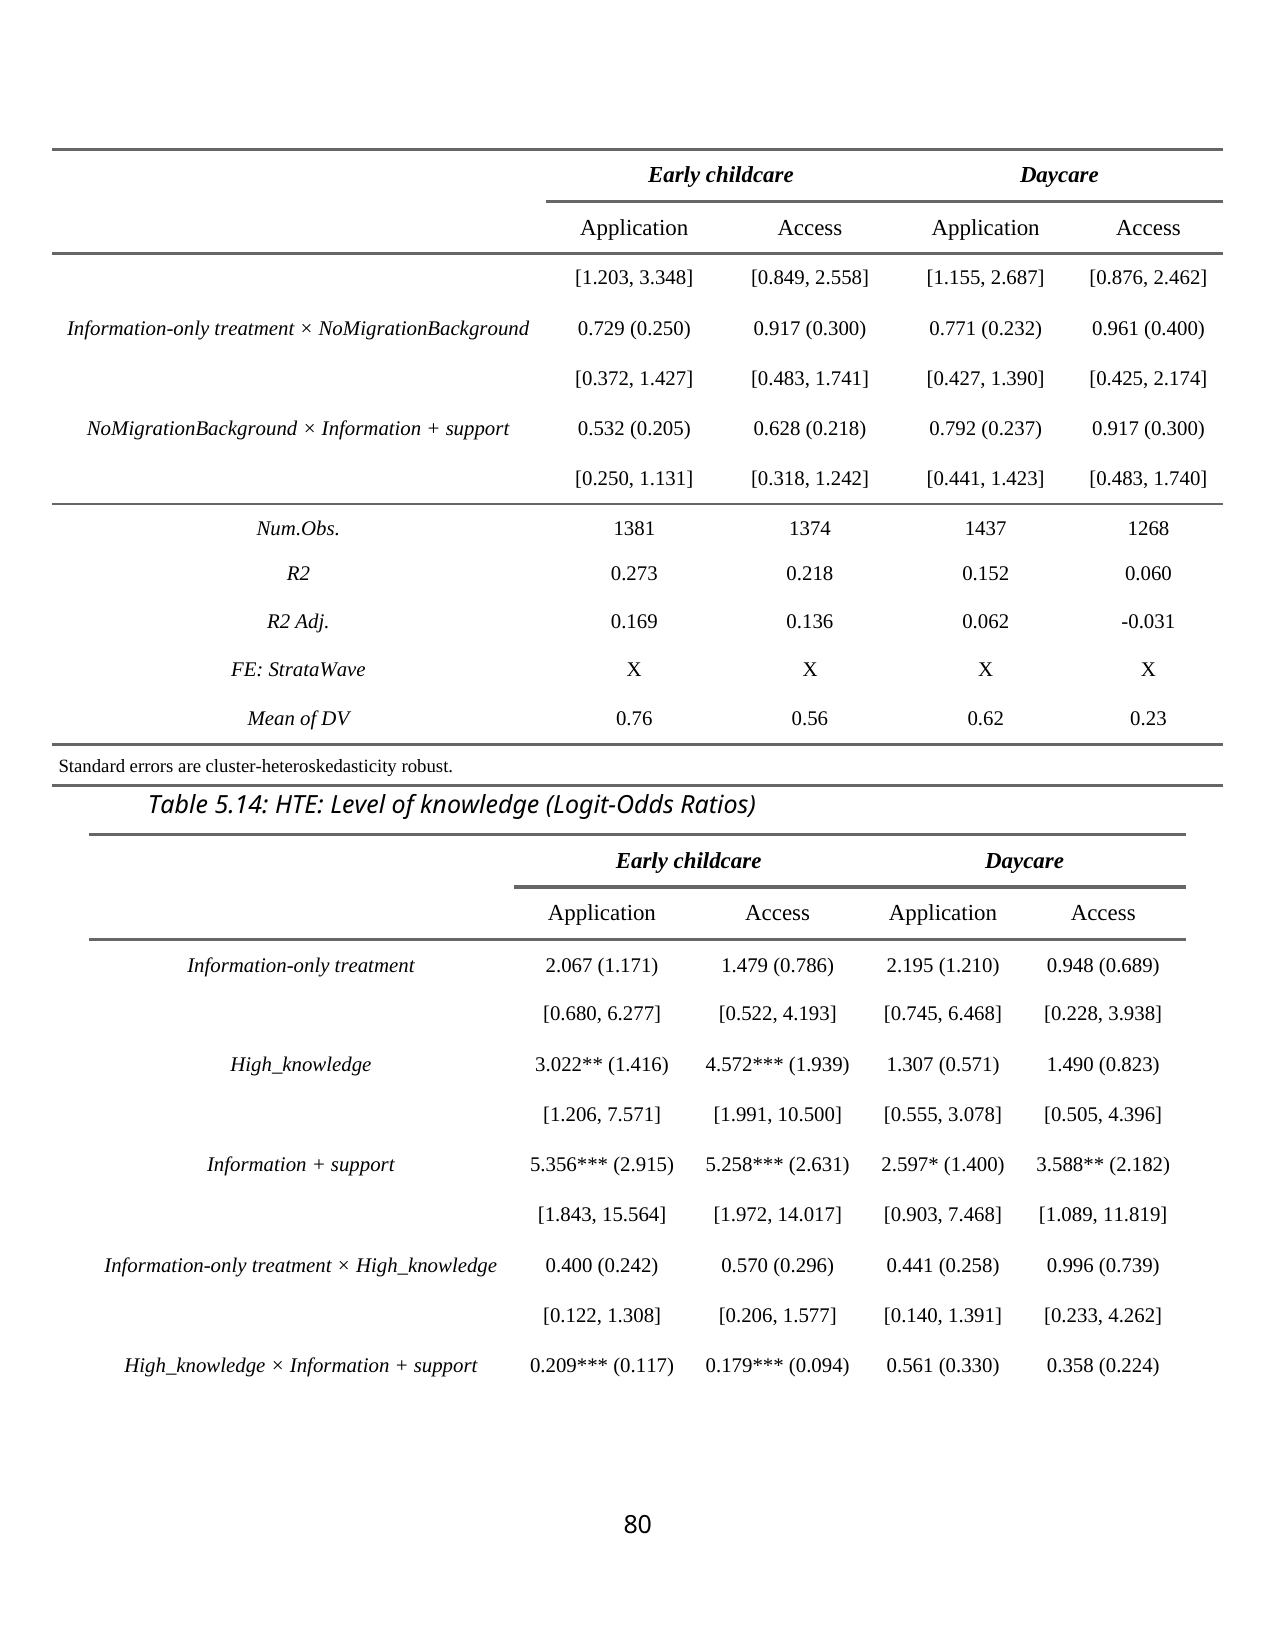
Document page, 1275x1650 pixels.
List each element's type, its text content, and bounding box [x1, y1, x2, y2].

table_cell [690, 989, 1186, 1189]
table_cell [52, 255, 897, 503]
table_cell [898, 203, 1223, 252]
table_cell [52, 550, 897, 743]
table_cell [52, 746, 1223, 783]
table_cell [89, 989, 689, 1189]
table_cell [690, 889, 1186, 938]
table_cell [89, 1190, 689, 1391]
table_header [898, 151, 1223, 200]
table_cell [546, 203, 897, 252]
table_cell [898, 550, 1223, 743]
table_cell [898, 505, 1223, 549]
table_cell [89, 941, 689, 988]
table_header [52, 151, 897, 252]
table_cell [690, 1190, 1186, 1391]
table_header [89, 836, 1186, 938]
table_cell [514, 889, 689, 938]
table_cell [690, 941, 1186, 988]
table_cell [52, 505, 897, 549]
text Table 5.14: HTE: Level of knowledge (Logit-Odds Ratios) [148, 787, 1127, 821]
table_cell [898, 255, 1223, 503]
